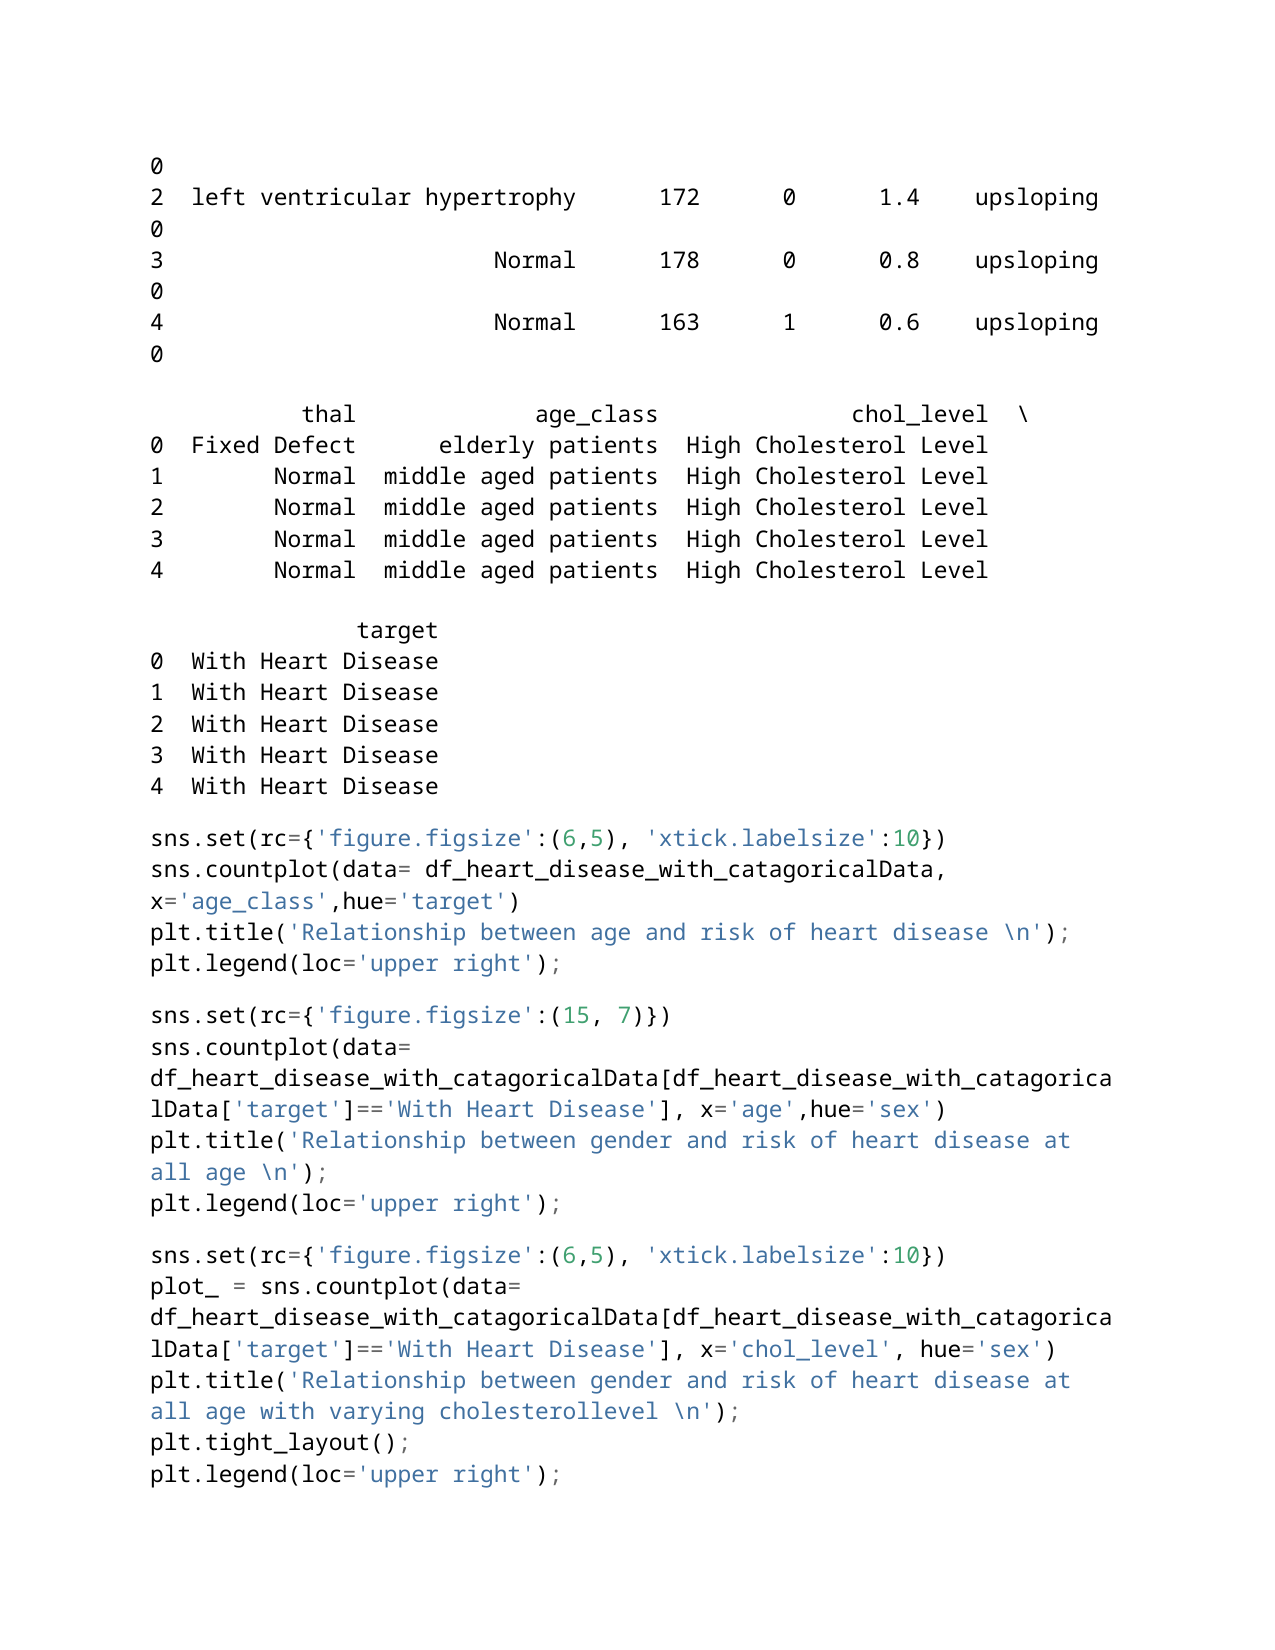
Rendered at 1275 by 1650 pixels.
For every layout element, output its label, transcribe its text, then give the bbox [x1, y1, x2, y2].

text sns.set(rc={'figure.figsize':(15, 7)}) sns.countplot(data= df_heart_disease_with_catagoricalData[df_heart_disease_with_catagoricalData['target']=='With Heart Disease'], x='age',hue='sex') plt.title('Relationship between gender and risk of heart disease at all age \n'); plt.legend(loc='upper right'); [150, 999, 1125, 1218]
text sns.set(rc={'figure.figsize':(6,5), 'xtick.labelsize':10}) plot_ = sns.countplot(data= df_heart_disease_with_catagoricalData[df_heart_disease_with_catagoricalData['target']=='With Heart Disease'], x='chol_level', hue='sex') plt.title('Relationship between gender and risk of heart disease at all age with varying cholesterollevel \n'); plt.tight_layout(); plt.legend(loc='upper right'); [150, 1239, 1125, 1489]
text sns.set(rc={'figure.figsize':(6,5), 'xtick.labelsize':10}) sns.countplot(data= df_heart_disease_with_catagoricalData, x='age_class',hue='target') plt.title('Relationship between age and risk of heart disease \n'); plt.legend(loc='upper right'); [150, 822, 1125, 978]
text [150, 150, 1125, 801]
